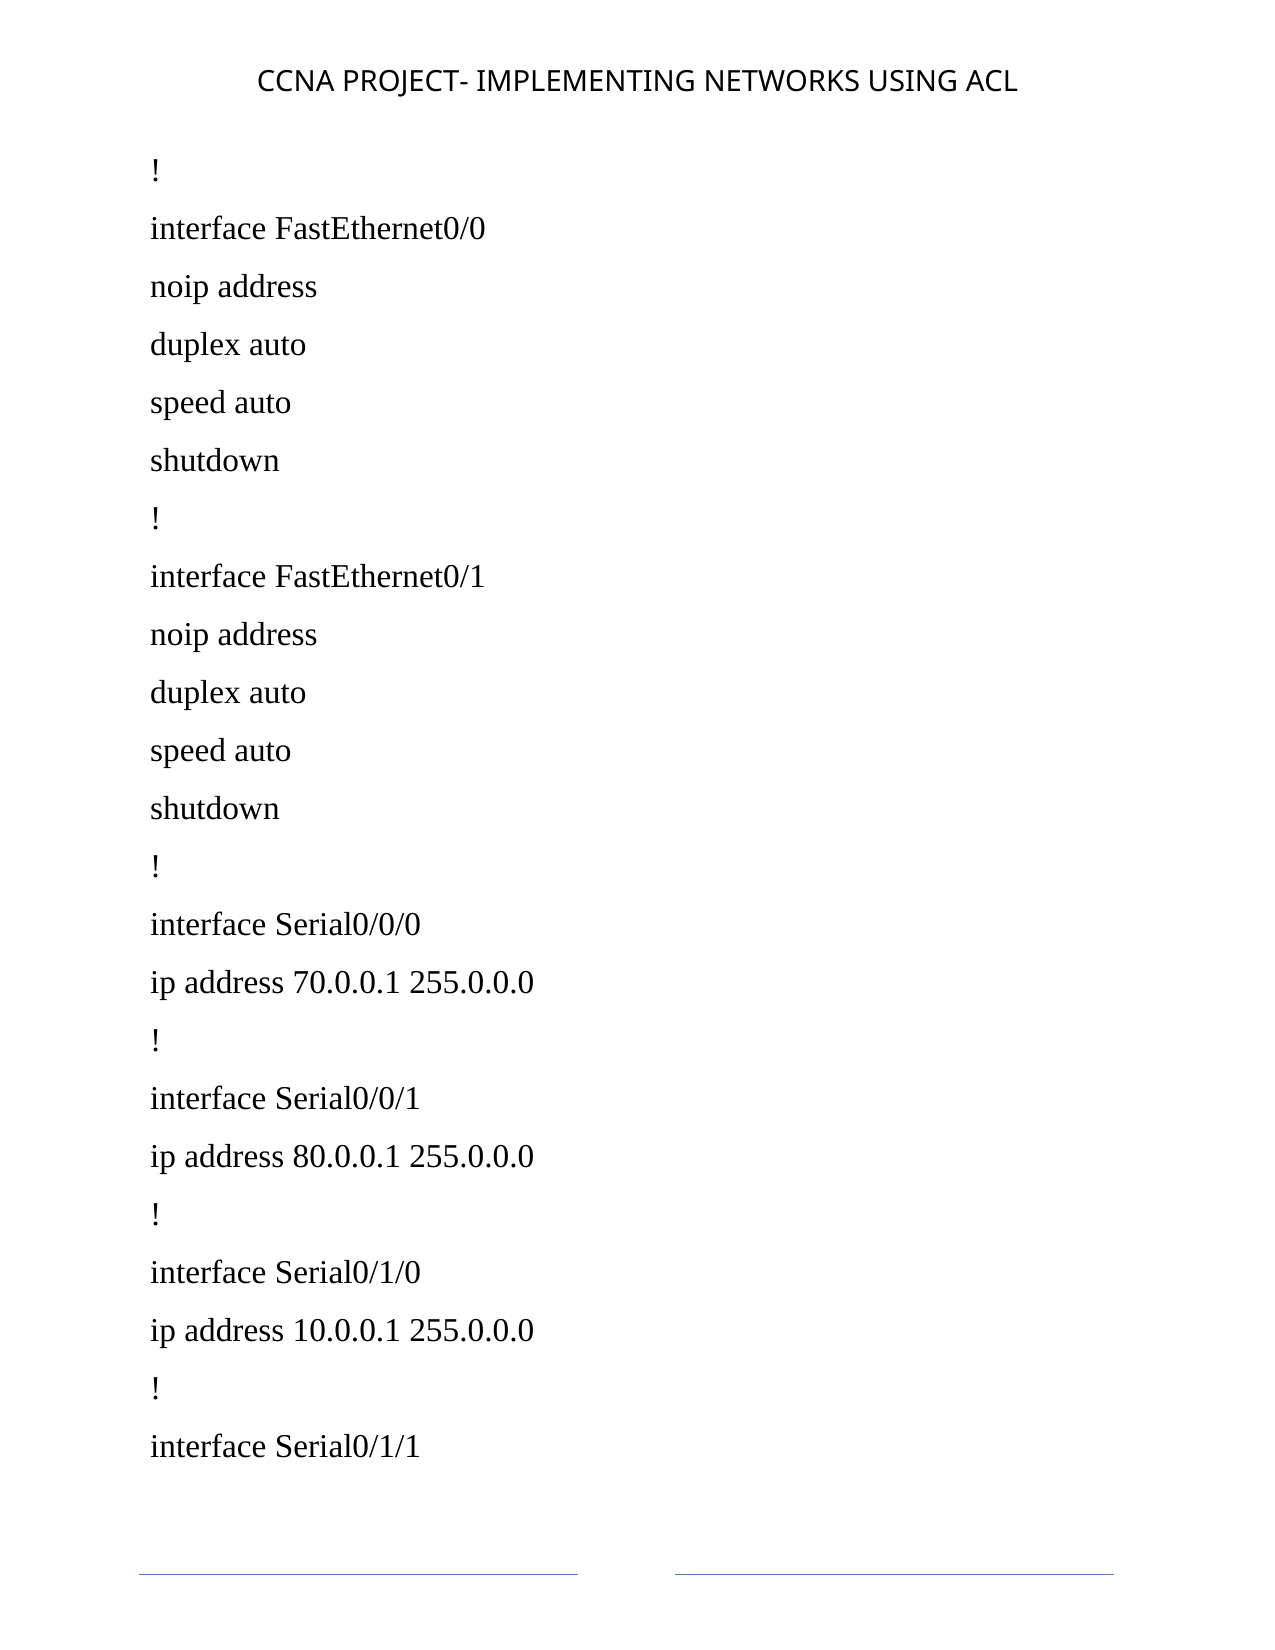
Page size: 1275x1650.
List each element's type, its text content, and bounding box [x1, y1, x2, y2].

text interface Serial0/1/1 [150, 1252, 1125, 1291]
text ! [150, 324, 1125, 362]
text ! [150, 1194, 1125, 1233]
text ! [150, 672, 1125, 711]
text shutdown [150, 266, 1125, 304]
text speed auto [150, 208, 1125, 246]
text ip address 80.0.0.1 255.0.0.0 [150, 962, 1125, 1001]
text interface Serial0/0/1 [150, 904, 1125, 943]
text ! [150, 1020, 1125, 1059]
text ip address 60.0.0.1 255.0.0.0 [150, 1310, 1125, 1349]
text noip address [150, 440, 1125, 478]
text ip address 10.0.0.1 255.0.0.0 [150, 1136, 1125, 1175]
text shutdown [150, 614, 1125, 652]
text ! [150, 1368, 1125, 1407]
text speed auto [150, 556, 1125, 594]
text duplex auto [150, 498, 1125, 536]
text interface Serial0/1/0 [150, 1078, 1125, 1117]
text duplex auto [150, 150, 1125, 188]
text interface Serial0/2/0 [150, 1426, 1125, 1465]
text ! [150, 846, 1125, 884]
text interface Serial0/0/0 [150, 730, 1125, 768]
text interface FastEthernet0/1 [150, 382, 1125, 420]
text ip address 70.0.0.1 255.0.0.0 [150, 788, 1125, 827]
